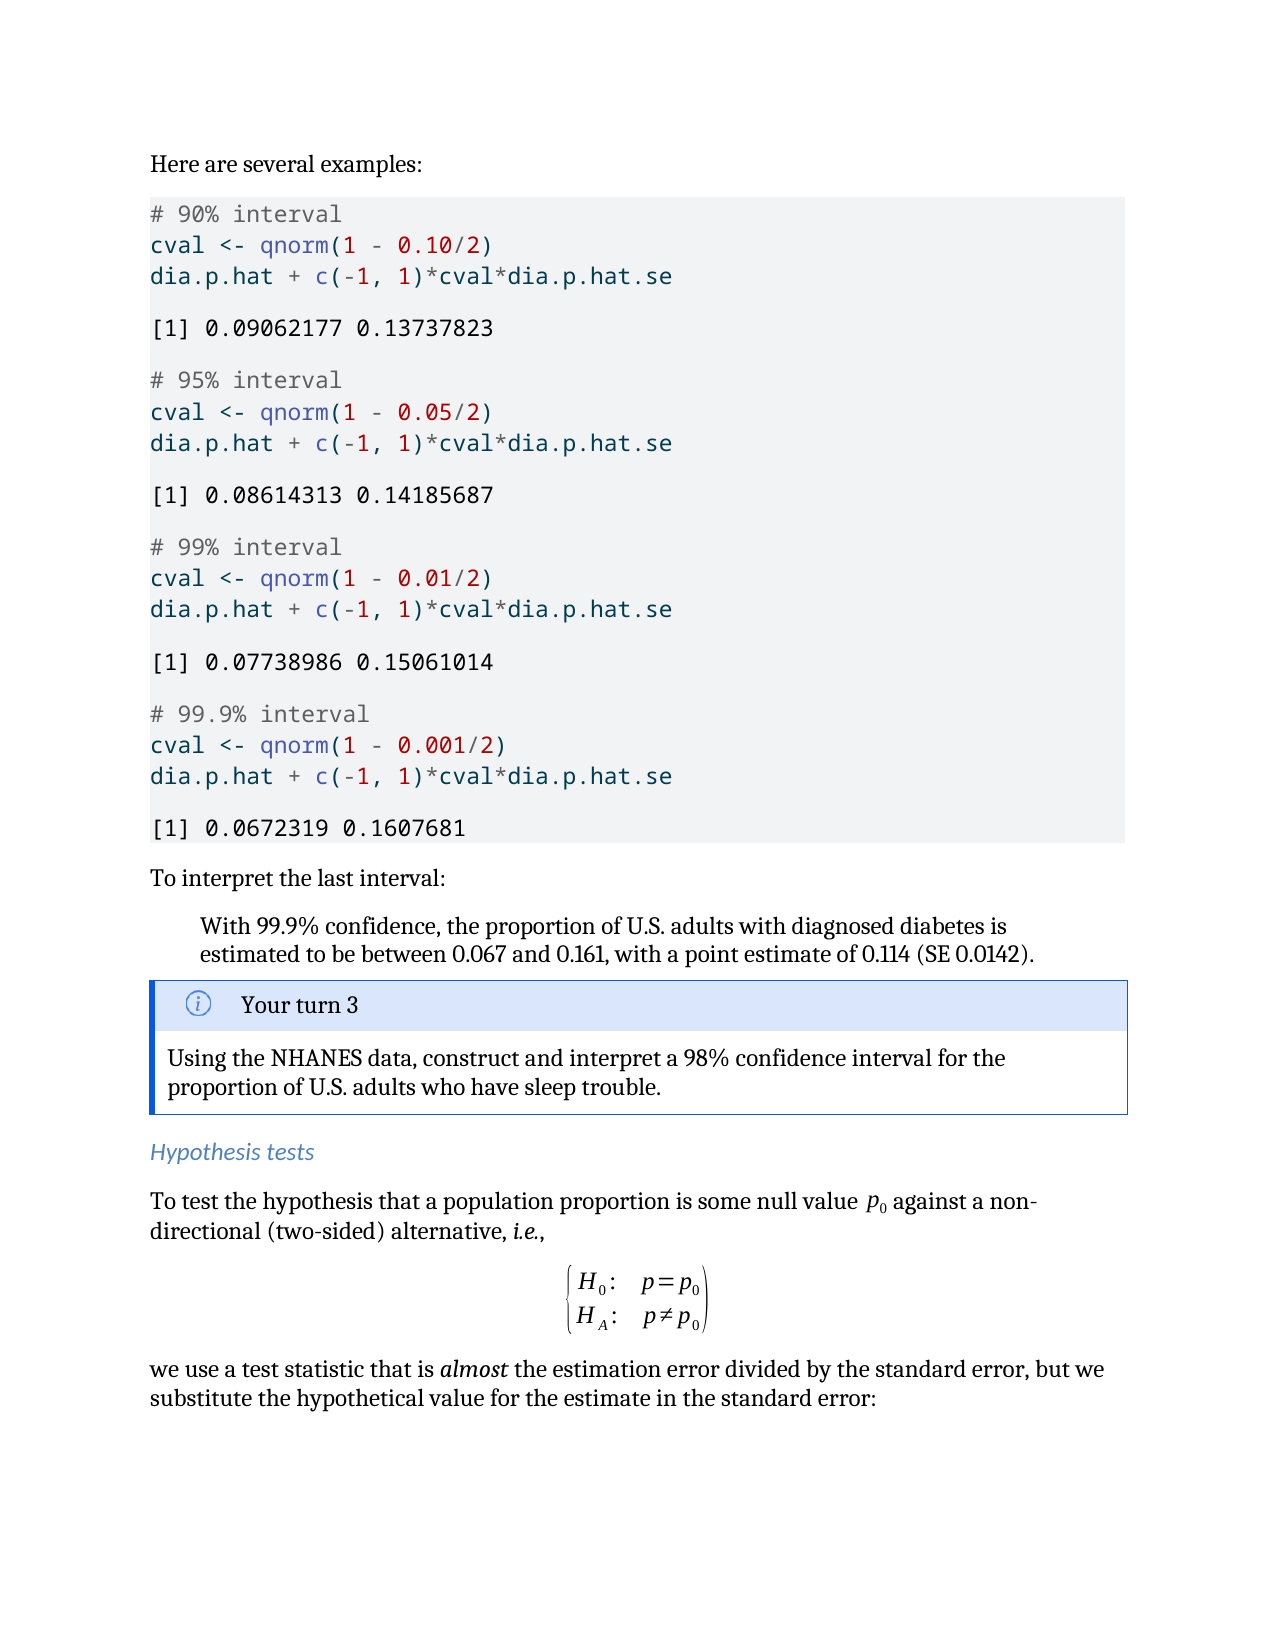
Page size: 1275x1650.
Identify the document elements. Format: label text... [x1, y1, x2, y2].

text To test the hypothesis that a population proportion is some null value against a non-directional (two-sided) alternative, i.e., [150, 1186, 1125, 1246]
text [1] 0.0672319 0.1607681 [150, 812, 1125, 843]
text # 90% interval cval <- qnorm(1 - 0.10/2) dia.p.hat + c(-1, 1)*cval*dia.p.hat.se [150, 197, 1125, 291]
text Here are several examples: [150, 150, 1125, 179]
text # 99.9% interval cval <- qnorm(1 - 0.001/2) dia.p.hat + c(-1, 1)*cval*dia.p.hat.se [150, 697, 1125, 791]
subtitle Hypothesis tests [150, 1136, 1125, 1167]
table_header Your turn 3 [155, 981, 1127, 1031]
table_cell Using the NHANES data, construct and interpret a 98% confidence interval for the proportion of U.S. adults who have sleep trouble. [155, 1031, 1127, 1114]
text [1] 0.08614313 0.14185687 [150, 479, 1125, 510]
picture [186, 990, 211, 1016]
text we use a test statistic that is almost the estimation error divided by the standard error, but we substitute the hypothetical value for the estimate in the standard error: [150, 1355, 1125, 1412]
text # 99% interval cval <- qnorm(1 - 0.01/2) dia.p.hat + c(-1, 1)*cval*dia.p.hat.se [342, 531, 1125, 624]
text [1] 0.07738986 0.15061014 [150, 645, 1125, 677]
text # 95% interval cval <- qnorm(1 - 0.05/2) dia.p.hat + c(-1, 1)*cval*dia.p.hat.se [342, 364, 1125, 458]
text With 99.9% confidence, the proportion of U.S. adults with diagnosed diabetes is estimated to be between 0.067 and 0.161, with a point estimate of 0.114 (SE 0.0142). [200, 912, 1075, 969]
text [1] 0.09062177 0.13737823 [150, 312, 1125, 343]
text To interpret the last interval: [150, 864, 1125, 893]
